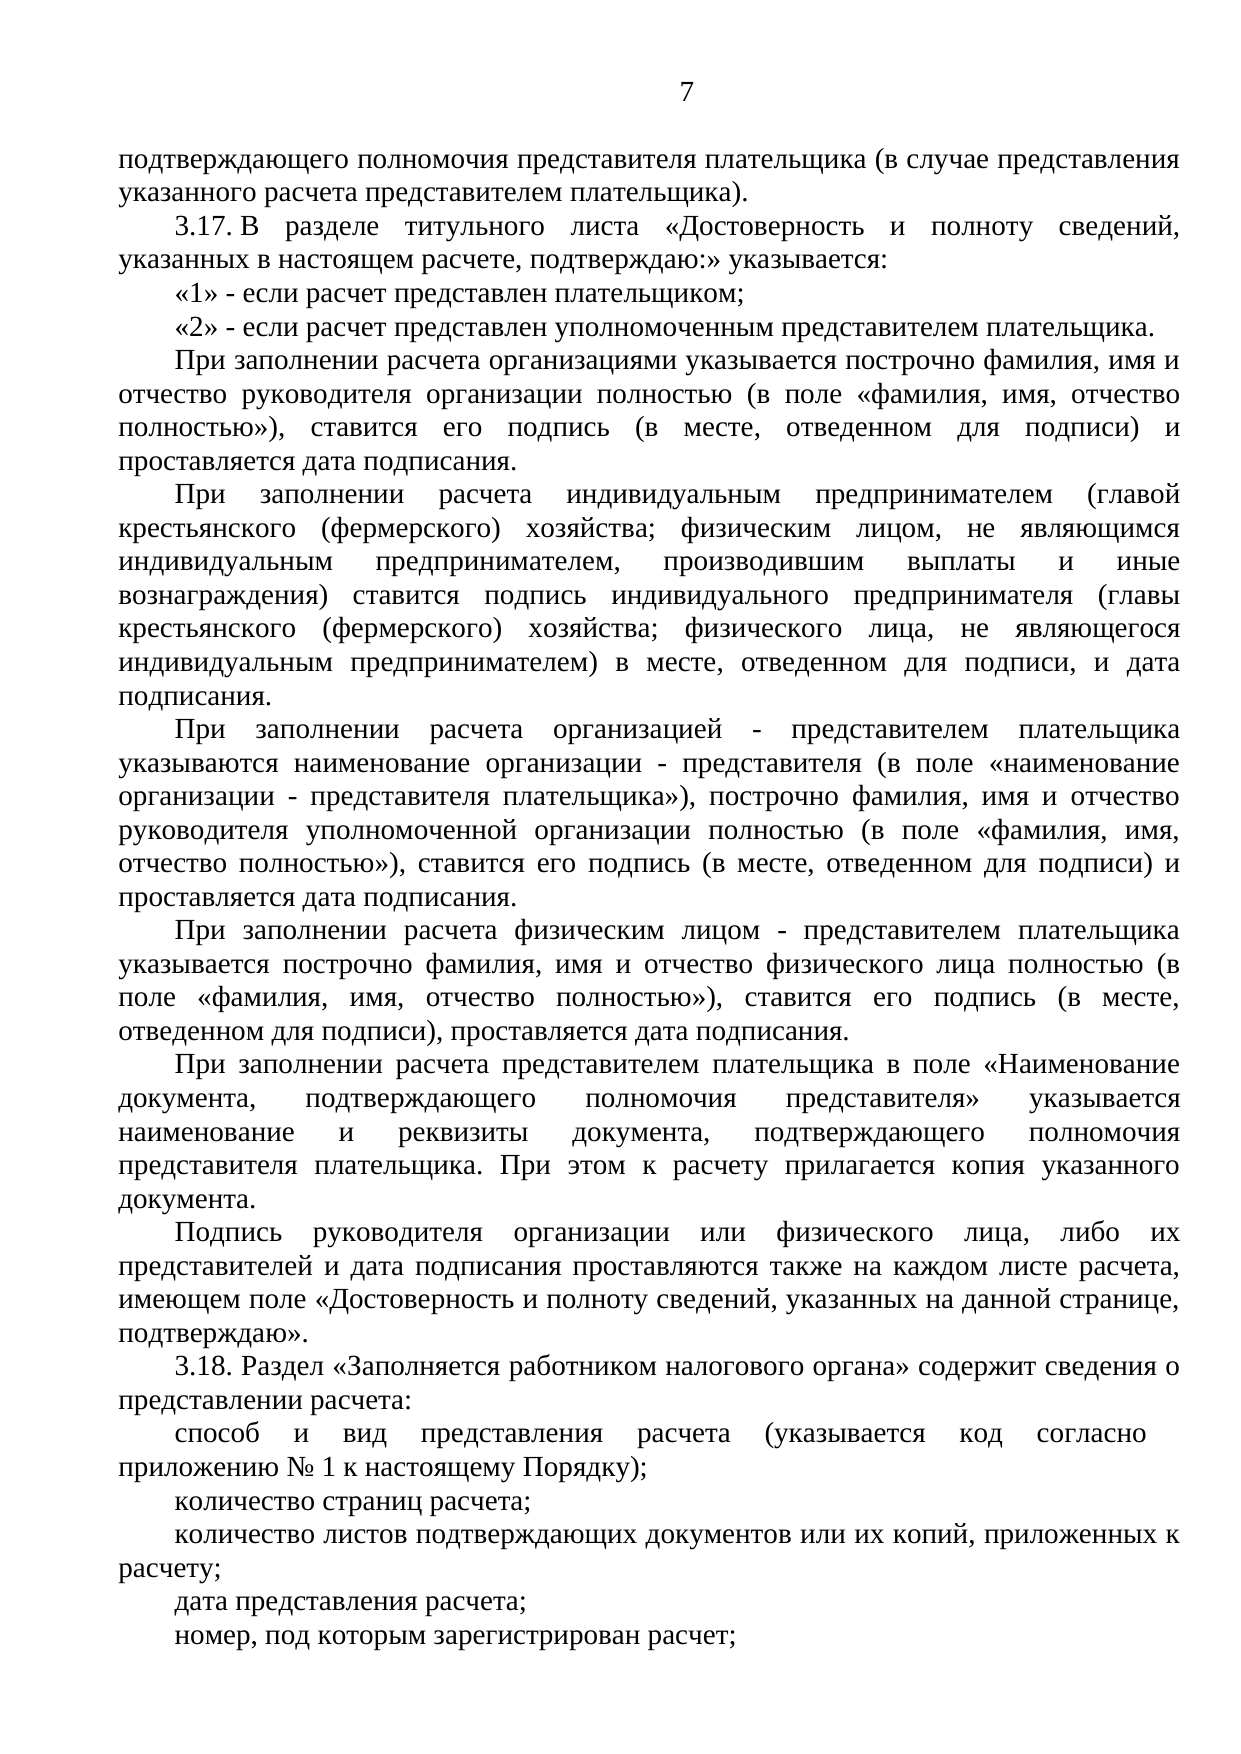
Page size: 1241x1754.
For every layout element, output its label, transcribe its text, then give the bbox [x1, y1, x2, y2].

text Подпись руководителя организации или физического лица, либо их представителей и дата подписания проставляются также на каждом листе расчета, имеющем поле «Достоверность и полноту сведений, указанных на данной странице, подтверждаю». [118, 1214, 1181, 1348]
text дата представления расчета; [118, 1583, 1181, 1617]
text способ и вид представления расчета (указывается код согласно приложению № 1 к настоящему Порядку); [118, 1416, 1181, 1483]
text «1» - если расчет представлен плательщиком; [118, 275, 1181, 309]
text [118, 141, 1181, 208]
text 3.18. Раздел «Заполняется работником налогового органа» содержит сведения о представлении расчета: [118, 1348, 1181, 1416]
text количество листов подтверждающих документов или их копий, приложенных к расчету; [118, 1516, 1181, 1583]
text При заполнении расчета индивидуальным предпринимателем (главой крестьянского (фермерского) хозяйства; физическим лицом, не являющимся индивидуальным предпринимателем, производившим выплаты и иные вознаграждения) ставится подпись индивидуального предпринимателя (главы крестьянского (фермерского) хозяйства; физического лица, не являющегося индивидуальным предпринимателем) в месте, отведенном для подписи, и дата подписания. [118, 476, 1181, 711]
text При заполнении расчета организациями указывается построчно фамилия, имя и отчество руководителя организации полностью (в поле «фамилия, имя, отчество полностью»), ставится его подпись (в месте, отведенном для подписи) и проставляется дата подписания. [118, 342, 1181, 476]
text 3.17. В разделе титульного листа «Достоверность и полноту сведений, указанных в настоящем расчете, подтверждаю:» указывается: [118, 208, 1181, 275]
text При заполнении расчета физическим лицом - представителем плательщика указывается построчно фамилия, имя и отчество физического лица полностью (в поле «фамилия, имя, отчество полностью»), ставится его подпись (в месте, отведенном для подписи), проставляется дата подписания. [118, 912, 1181, 1047]
text количество страниц расчета; [118, 1483, 1181, 1516]
text «2» - если расчет представлен уполномоченным представителем плательщика. [118, 309, 1181, 342]
text номер, под которым зарегистрирован расчет; [118, 1617, 1181, 1650]
text При заполнении расчета представителем плательщика в поле «Наименование документа, подтверждающего полномочия представителя» указывается наименование и реквизиты документа, подтверждающего полномочия представителя плательщика. При этом к расчету прилагается копия указанного документа. [118, 1047, 1181, 1214]
text При заполнении расчета организацией - представителем плательщика указываются наименование организации - представителя (в поле «наименование организации - представителя плательщика»), построчно фамилия, имя и отчество руководителя уполномоченной организации полностью (в поле «фамилия, имя, отчество полностью»), ставится его подпись (в месте, отведенном для подписи) и проставляется дата подписания. [118, 711, 1181, 912]
